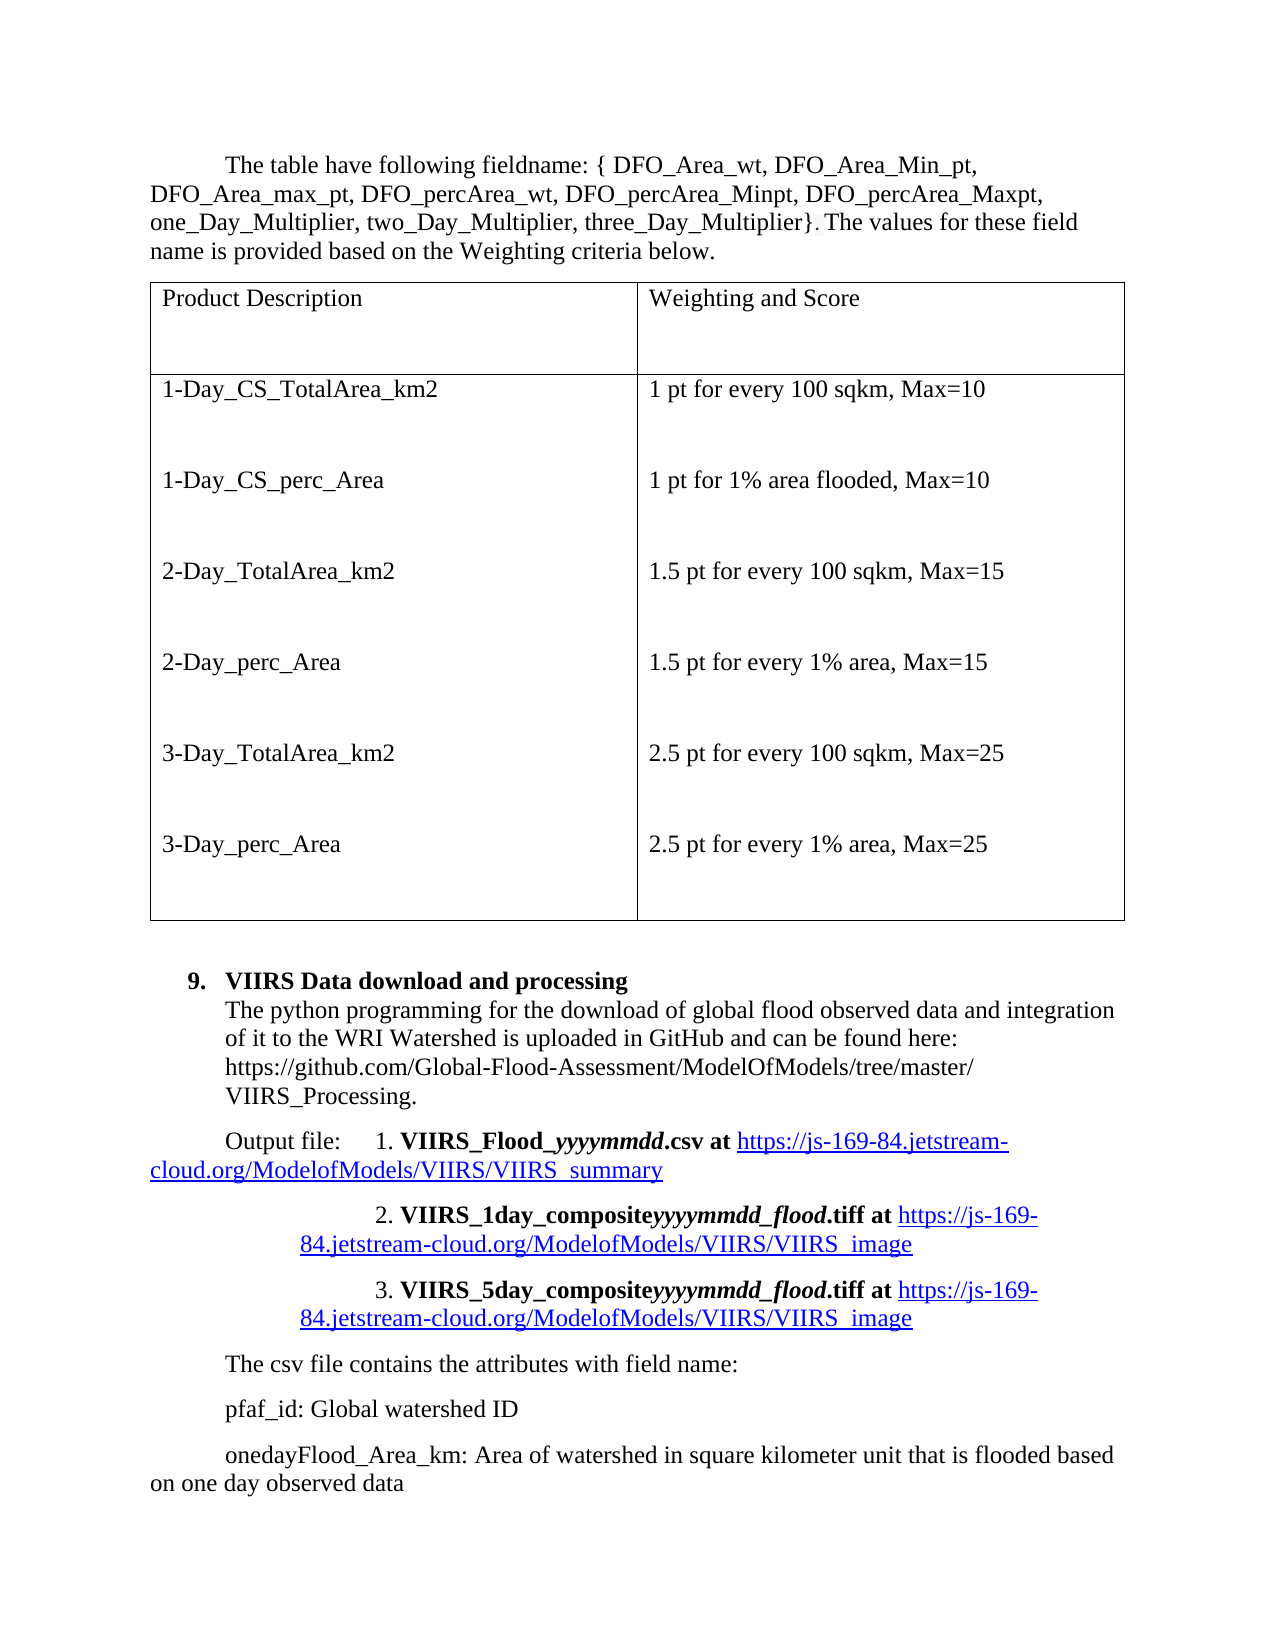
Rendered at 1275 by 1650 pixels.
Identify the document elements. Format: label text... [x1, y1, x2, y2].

table_cell 1-Day_CS_perc_Area [151, 465, 637, 556]
text https://github.com/Global-Flood-Assessment/ModelOfModels/tree/master/VIIRS_Processing. [225, 1052, 1125, 1110]
table_cell 2.5 pt for every 1% area, Max=25 [638, 829, 1124, 919]
text The table have following fieldname: { DFO_Area_wt, DFO_Area_Min_pt, DFO_Area_max_pt, DFO_percArea_wt, DFO_percArea_Minpt, DFO_percArea_Maxpt, one_Day_Multiplier, two_Day_Multiplier, three_Day_Multiplier}. The values for these field name is provided based on the Weighting criteria below. [150, 150, 1125, 265]
text pfaf_id: Global watershed ID [150, 1394, 1125, 1423]
text 2. VIIRS_1day_compositeyyyymmdd_flood.tiff at https://js-169-84.jetstream-cloud.org/ModelofModels/VIIRS/VIIRS_image [300, 1201, 1125, 1258]
text Output file: 1. VIIRS_Flood_yyyymmdd.csv at https://js-169-84.jetstream-cloud.org/ModelofModels/VIIRS/VIIRS_summary [150, 1126, 1125, 1184]
text The python programming for the download of global flood observed data and integration of it to the WRI Watershed is uploaded in GitHub and can be found here: [225, 995, 1125, 1052]
text 3. VIIRS_5day_compositeyyyymmdd_flood.tiff at https://js-169-84.jetstream-cloud.org/ModelofModels/VIIRS/VIIRS_image [300, 1275, 1125, 1332]
table_cell 2-Day_TotalArea_km2 [151, 556, 637, 647]
table_cell 1.5 pt for every 1% area, Max=15 [638, 647, 1124, 738]
table_cell 1 pt for 1% area flooded, Max=10 [638, 465, 1124, 556]
text The csv file contains the attributes with field name: [150, 1349, 1125, 1378]
list VIIRS Data download and processing [187, 966, 1125, 995]
table_cell 2-Day_perc_Area [151, 647, 637, 738]
text onedayFlood_Area_km: Area of watershed in square kilometer unit that is flooded based on one day observed data [150, 1440, 1125, 1497]
table_cell 3-Day_TotalArea_km2 [151, 738, 637, 829]
table_header Product Description [151, 283, 637, 373]
table_cell 3-Day_perc_Area [151, 829, 637, 919]
table_cell 1 pt for every 100 sqkm, Max=10 [638, 375, 1124, 465]
table_cell 1.5 pt for every 100 sqkm, Max=15 [638, 556, 1124, 647]
table_cell 1-Day_CS_TotalArea_km2 [151, 375, 637, 465]
table_header Weighting and Score [638, 283, 1124, 373]
table_cell 2.5 pt for every 100 sqkm, Max=25 [638, 738, 1124, 829]
